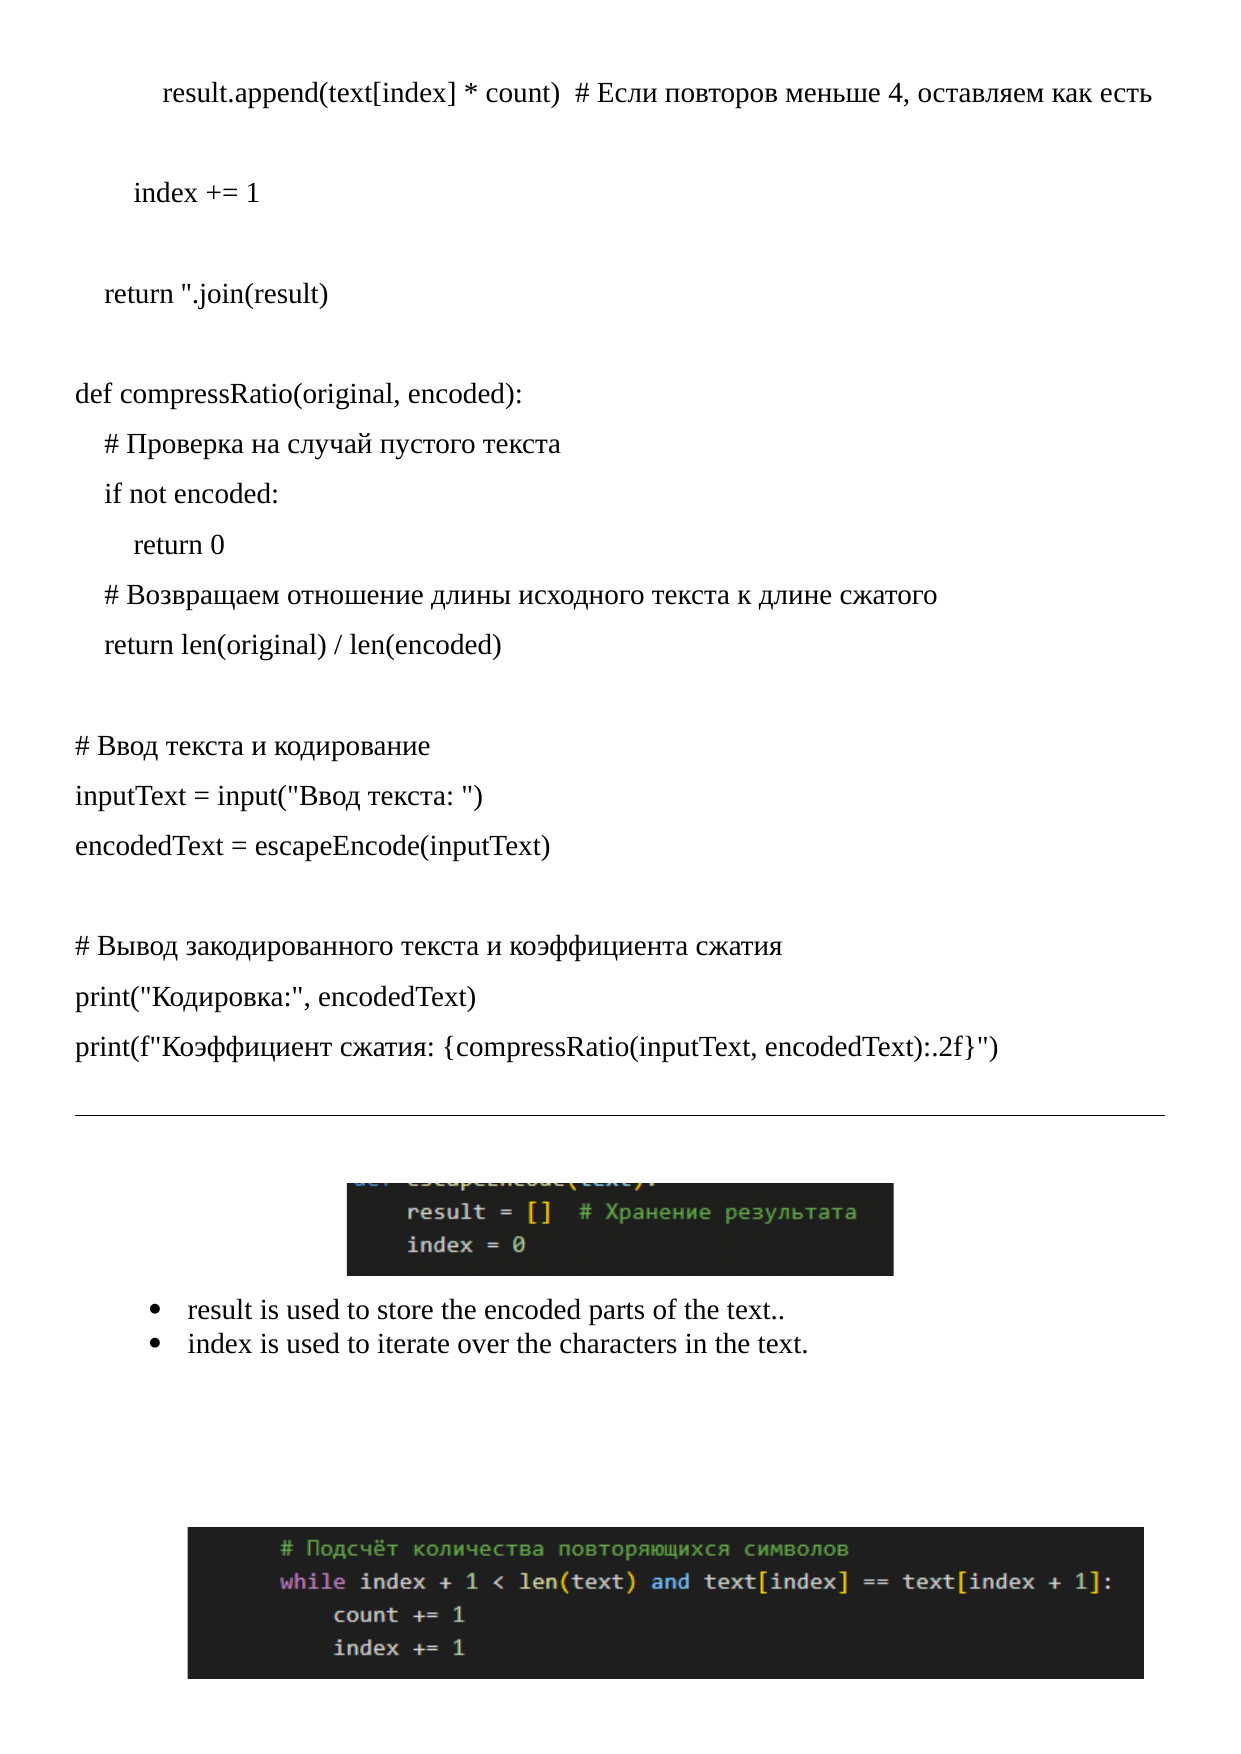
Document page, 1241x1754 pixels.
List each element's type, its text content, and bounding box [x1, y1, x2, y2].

text print("Кодировка:", encodedText) [75, 979, 1165, 1012]
text index += 1 [75, 175, 1165, 209]
text # Возвращаем отношение длины исходного текста к длине сжатого [75, 577, 1165, 611]
text # Ввод текста и кодирование [75, 728, 1165, 761]
picture [187, 1527, 1144, 1679]
text encodedText = escapeEncode(inputText) [75, 828, 1165, 862]
text return ''.join(result) [75, 276, 1165, 309]
text def compressRatio(original, encoded): [75, 376, 1165, 410]
text # Вывод закодированного текста и коэффициента сжатия [75, 928, 1165, 962]
picture [346, 1183, 894, 1276]
text inputText = input("Ввод текста: ") [75, 778, 1165, 811]
text result.append(text[index] * count) # Если повторов меньше 4, оставляем как есть [75, 75, 1165, 108]
text # Проверка на случай пустого текста [75, 426, 1165, 460]
text return len(original) / len(encoded) [75, 627, 1165, 661]
list result is used to store the encoded parts of the text.. [150, 1292, 1165, 1326]
text print(f"Коэффициент сжатия: {compressRatio(inputText, encodedText):.2f}") [75, 1029, 1165, 1062]
text if not encoded: [75, 477, 1165, 510]
list index is used to iterate over the characters in the text. [150, 1326, 1165, 1359]
text return 0 [75, 527, 1165, 560]
